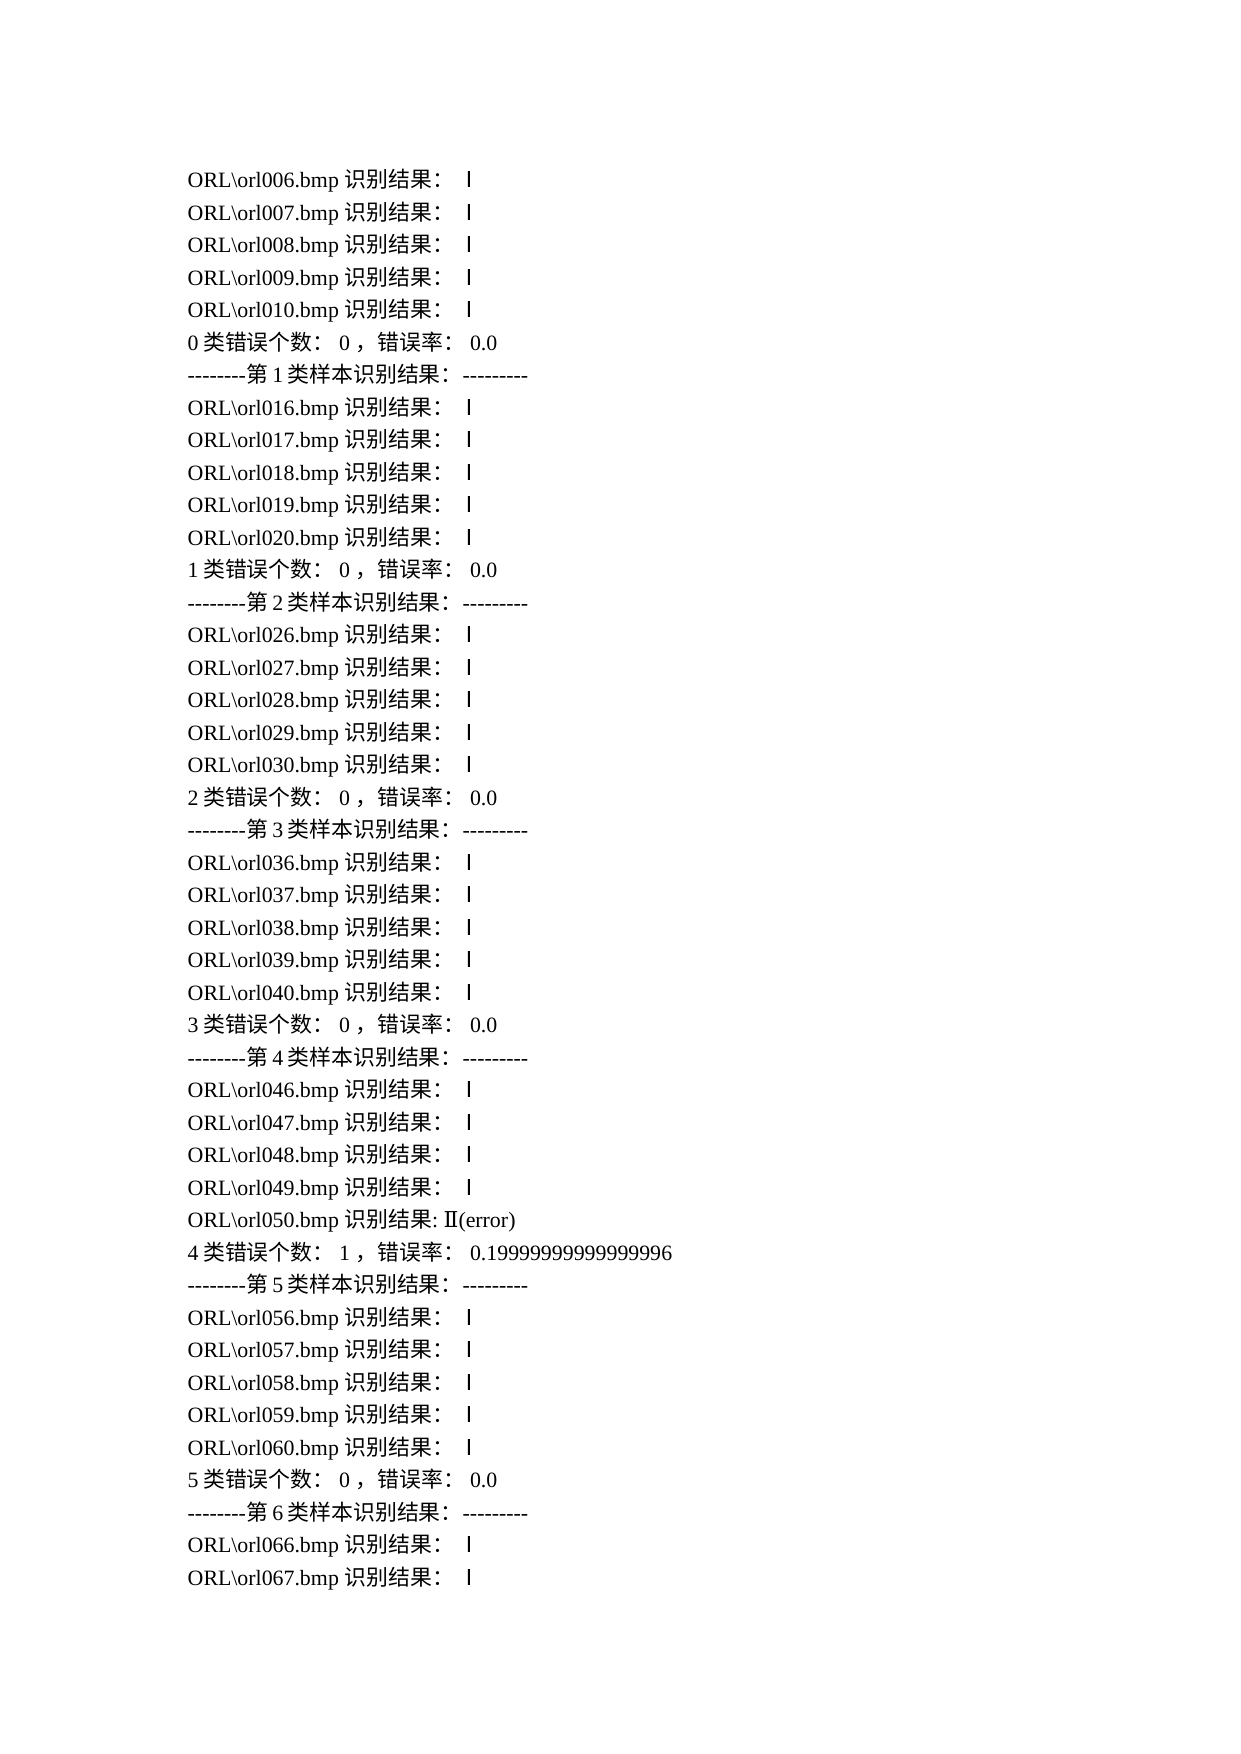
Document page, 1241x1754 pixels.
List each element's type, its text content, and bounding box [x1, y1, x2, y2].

text 3类错误个数： 0 ，错误率： 0.0 [187, 1007, 1053, 1039]
text 0类错误个数： 0 ，错误率： 0.0 [187, 324, 1053, 357]
text ORL\orl029.bmp 识别结果： Ⅰ [187, 714, 1053, 747]
text ORL\orl058.bmp 识别结果： Ⅰ [187, 1364, 1053, 1397]
text ORL\orl056.bmp 识别结果： Ⅰ [187, 1299, 1053, 1332]
text 4类错误个数： 1 ，错误率： 0.19999999999999996 [187, 1234, 1053, 1267]
text --------第6类样本识别结果：--------- [187, 1494, 1053, 1527]
text --------第4类样本识别结果：--------- [187, 1039, 1053, 1072]
text ORL\orl019.bmp 识别结果： Ⅰ [187, 487, 1053, 519]
text ORL\orl018.bmp 识别结果： Ⅰ [187, 454, 1053, 487]
text ORL\orl006.bmp 识别结果： Ⅰ [187, 162, 1053, 194]
text ORL\orl010.bmp 识别结果： Ⅰ [187, 292, 1053, 324]
text ORL\orl039.bmp 识别结果： Ⅰ [187, 942, 1053, 974]
text ORL\orl009.bmp 识别结果： Ⅰ [187, 259, 1053, 292]
text ORL\orl047.bmp 识别结果： Ⅰ [187, 1104, 1053, 1137]
text ORL\orl037.bmp 识别结果： Ⅰ [187, 877, 1053, 909]
text ORL\orl028.bmp 识别结果： Ⅰ [187, 682, 1053, 714]
text ORL\orl049.bmp 识别结果： Ⅰ [187, 1169, 1053, 1202]
text --------第5类样本识别结果：--------- [187, 1267, 1053, 1299]
text --------第3类样本识别结果：--------- [187, 812, 1053, 844]
text ORL\orl067.bmp 识别结果： Ⅰ [187, 1559, 1053, 1592]
text ORL\orl059.bmp 识别结果： Ⅰ [187, 1397, 1053, 1429]
text ORL\orl060.bmp 识别结果： Ⅰ [187, 1429, 1053, 1462]
text ORL\orl066.bmp 识别结果： Ⅰ [187, 1527, 1053, 1559]
text ORL\orl038.bmp 识别结果： Ⅰ [187, 909, 1053, 942]
text 5类错误个数： 0 ，错误率： 0.0 [187, 1462, 1053, 1494]
text ORL\orl050.bmp 识别结果: Ⅱ(error) [187, 1202, 1053, 1234]
text ORL\orl007.bmp 识别结果： Ⅰ [187, 194, 1053, 227]
text ORL\orl020.bmp 识别结果： Ⅰ [187, 519, 1053, 552]
text 1类错误个数： 0 ，错误率： 0.0 [187, 552, 1053, 584]
text ORL\orl026.bmp 识别结果： Ⅰ [187, 617, 1053, 649]
text ORL\orl057.bmp 识别结果： Ⅰ [187, 1332, 1053, 1364]
text ORL\orl017.bmp 识别结果： Ⅰ [187, 422, 1053, 454]
text ORL\orl030.bmp 识别结果： Ⅰ [187, 747, 1053, 779]
text --------第1类样本识别结果：--------- [187, 357, 1053, 389]
text ORL\orl040.bmp 识别结果： Ⅰ [187, 974, 1053, 1007]
text 2类错误个数： 0 ，错误率： 0.0 [187, 779, 1053, 812]
text ORL\orl008.bmp 识别结果： Ⅰ [187, 227, 1053, 259]
text ORL\orl027.bmp 识别结果： Ⅰ [187, 649, 1053, 682]
text ORL\orl048.bmp 识别结果： Ⅰ [187, 1137, 1053, 1169]
text ORL\orl046.bmp 识别结果： Ⅰ [187, 1072, 1053, 1104]
text ORL\orl036.bmp 识别结果： Ⅰ [187, 844, 1053, 877]
text ORL\orl016.bmp 识别结果： Ⅰ [187, 389, 1053, 422]
text --------第2类样本识别结果：--------- [187, 584, 1053, 617]
